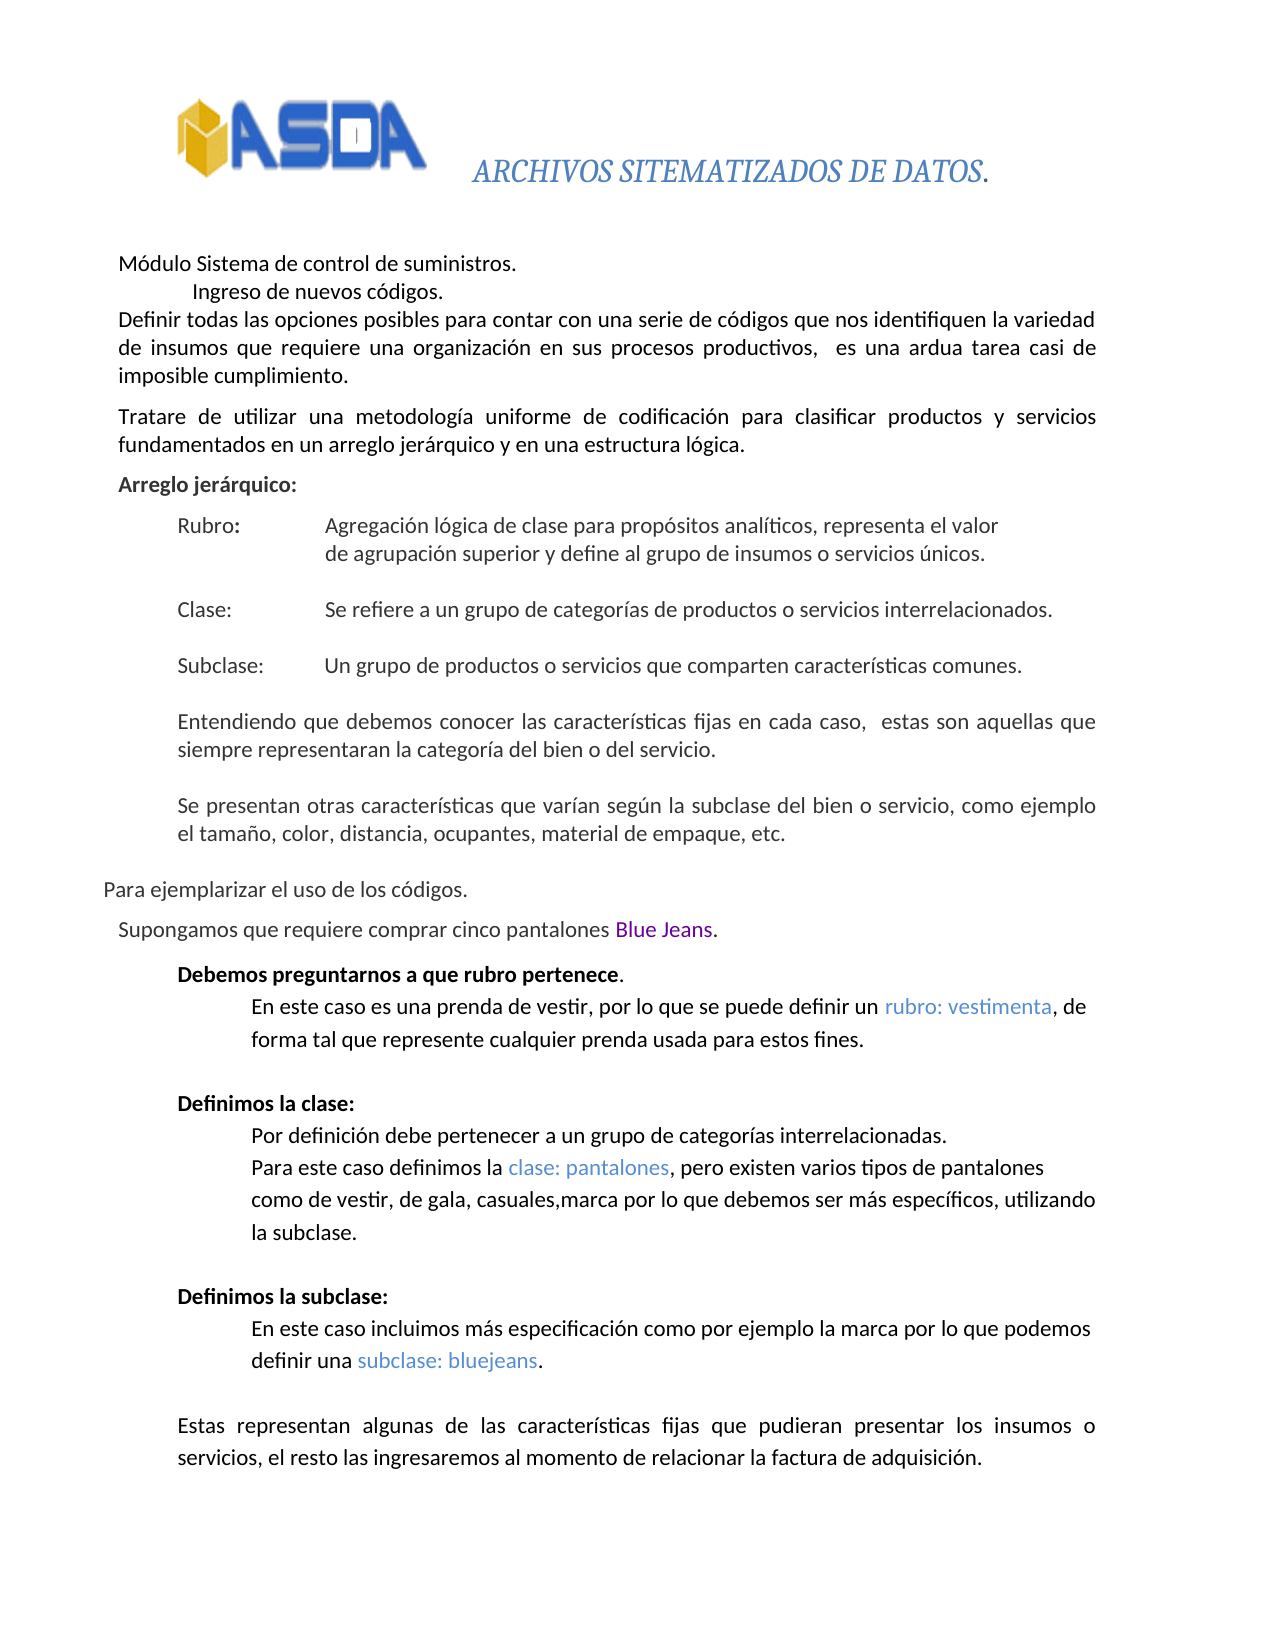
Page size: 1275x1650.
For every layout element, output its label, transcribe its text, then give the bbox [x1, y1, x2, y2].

text Definimos la clase: [177, 1089, 1098, 1117]
text Para este caso definimos la clase: pantalones, pero existen varios tipos de pantalones como de vestir, de gala, casuales,marca por lo que debemos ser más específicos, utilizando la subclase. [251, 1153, 1098, 1246]
text Clase: Se refiere a un grupo de categorías de productos o servicios interrelacionados. [177, 595, 1098, 623]
text Módulo Sistema de control de suministros. [118, 249, 1098, 277]
text Ingreso de nuevos códigos. [118, 277, 1098, 305]
text Definir todas las opciones posibles para contar con una serie de códigos que nos identifiquen la variedad de insumos que requiere una organización en sus procesos productivos, es una ardua tarea casi de imposible cumplimiento. [118, 305, 1098, 389]
text Arreglo jerárquico: [118, 470, 1098, 498]
text Subclase: Un grupo de productos o servicios que comparten características comunes. [177, 651, 1098, 679]
text En este caso incluimos más especificación como por ejemplo la marca por lo que podemos definir una subclase: bluejeans. [177, 1314, 1098, 1374]
text Para ejemplarizar el uso de los códigos. [103, 875, 1098, 903]
picture [177, 98, 428, 182]
text Debemos preguntarnos a que rubro pertenece. [177, 960, 1098, 988]
text Por definición debe pertenecer a un grupo de categorías interrelacionadas. [177, 1121, 1098, 1149]
text Definimos la subclase: [177, 1282, 1098, 1310]
text Tratare de utilizar una metodología uniforme de codificación para clasificar productos y servicios fundamentados en un arreglo jerárquico y en una estructura lógica. [118, 402, 1098, 458]
text Entendiendo que debemos conocer las características fijas en cada caso, estas son aquellas que siempre representaran la categoría del bien o del servicio. [177, 707, 1098, 763]
text de agrupación superior y define al grupo de insumos o servicios únicos. [177, 539, 1098, 567]
text En este caso es una prenda de vestir, por lo que se puede definir un rubro: vestimenta, de forma tal que represente cualquier prenda usada para estos fines. [251, 992, 1098, 1053]
subtitle Supongamos que requiere comprar cinco pantalones Blue Jeans. [118, 916, 1098, 944]
subtitle ARCHIVOS SITEMATIZADOS DE DATOS. [177, 99, 1098, 190]
text Se presentan otras características que varían según la subclase del bien o servicio, como ejemplo el tamaño, color, distancia, ocupantes, material de empaque, etc. [177, 791, 1098, 847]
text Rubro: Agregación lógica de clase para propósitos analíticos, representa el valor [177, 511, 1098, 539]
text Estas representan algunas de las características fijas que pudieran presentar los insumos o servicios, el resto las ingresaremos al momento de relacionar la factura de adquisición. [177, 1411, 1098, 1471]
